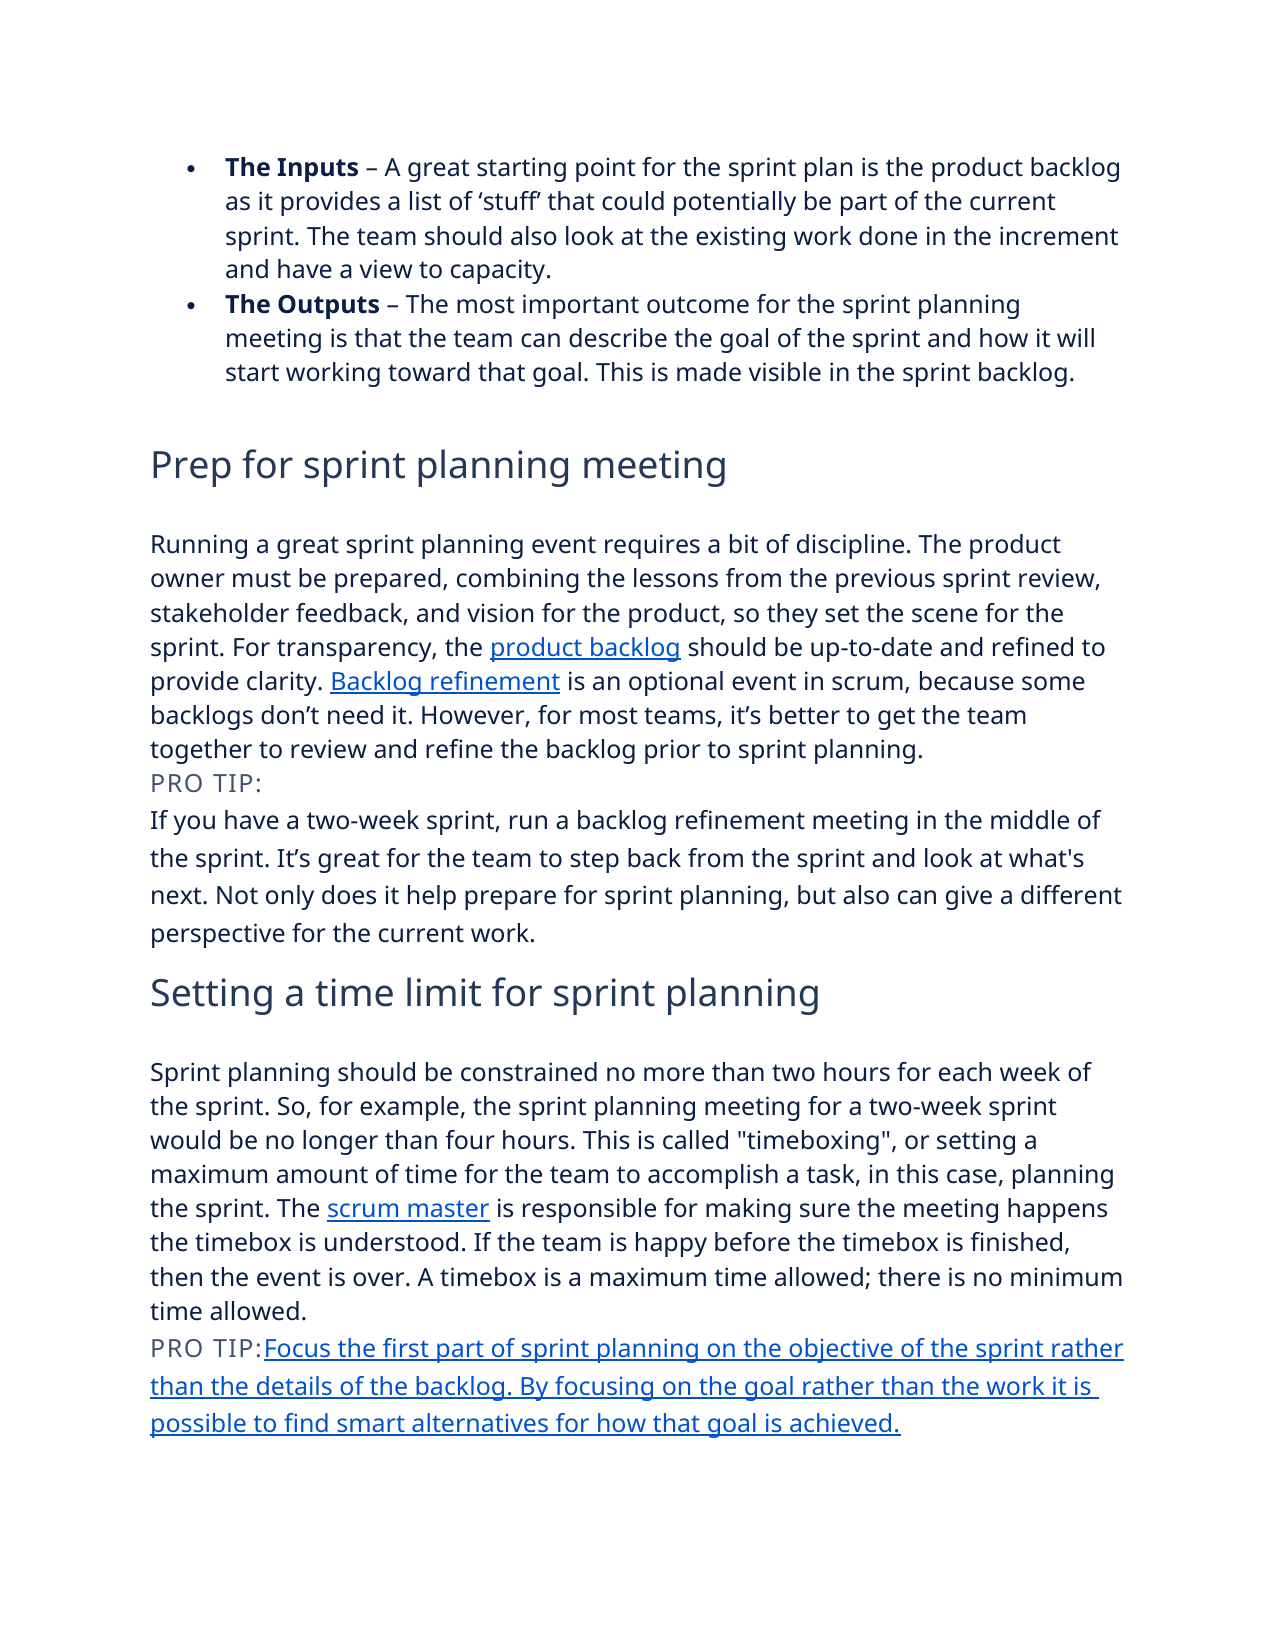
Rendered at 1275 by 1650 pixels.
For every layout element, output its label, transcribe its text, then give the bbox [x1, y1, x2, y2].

text Running a great sprint planning event requires a bit of discipline. The product owner must be prepared, combining the lessons from the previous sprint review, stakeholder feedback, and vision for the product, so they set the scene for the sprint. For transparency, the product backlog should be up-to-date and refined to provide clarity. Backlog refinement is an optional event in scrum, because some backlogs don’t need it. However, for most teams, it’s better to get the team together to review and refine the backlog prior to sprint planning. [150, 527, 1125, 766]
text Prep for sprint planning meeting [150, 438, 1125, 489]
list The Inputs – A great starting point for the sprint plan is the product backlog as it provides a list of ‘stuff’ that could potentially be part of the current sprint. The team should also look at the existing work done in the increment and have a view to capacity. [187, 150, 1125, 286]
text PRO TIP:Focus the first part of sprint planning on the objective of the sprint rather than the details of the backlog. By focusing on the goal rather than the work it is possible to find smart alternatives for how that goal is achieved. [150, 1327, 1125, 1440]
text PRO TIP: [150, 766, 1125, 799]
text Sprint planning should be constrained no more than two hours for each week of the sprint. So, for example, the sprint planning meeting for a two-week sprint would be no longer than four hours. This is called "timeboxing", or setting a maximum amount of time for the team to accomplish a task, in this case, planning the sprint. The scrum master is responsible for making sure the meeting happens the timebox is understood. If the team is happy before the timebox is finished, then the event is over. A timebox is a maximum time allowed; there is no minimum time allowed. [150, 1055, 1125, 1327]
text Setting a time limit for sprint planning [150, 966, 1125, 1017]
text If you have a two-week sprint, run a backlog refinement meeting in the middle of the sprint. It’s great for the team to step back from the sprint and look at what's next. Not only does it help prepare for sprint planning, but also can give a different perspective for the current work. [150, 799, 1125, 949]
list The Outputs – The most important outcome for the sprint planning meeting is that the team can describe the goal of the sprint and how it will start working toward that goal. This is made visible in the sprint backlog. [187, 286, 1125, 388]
